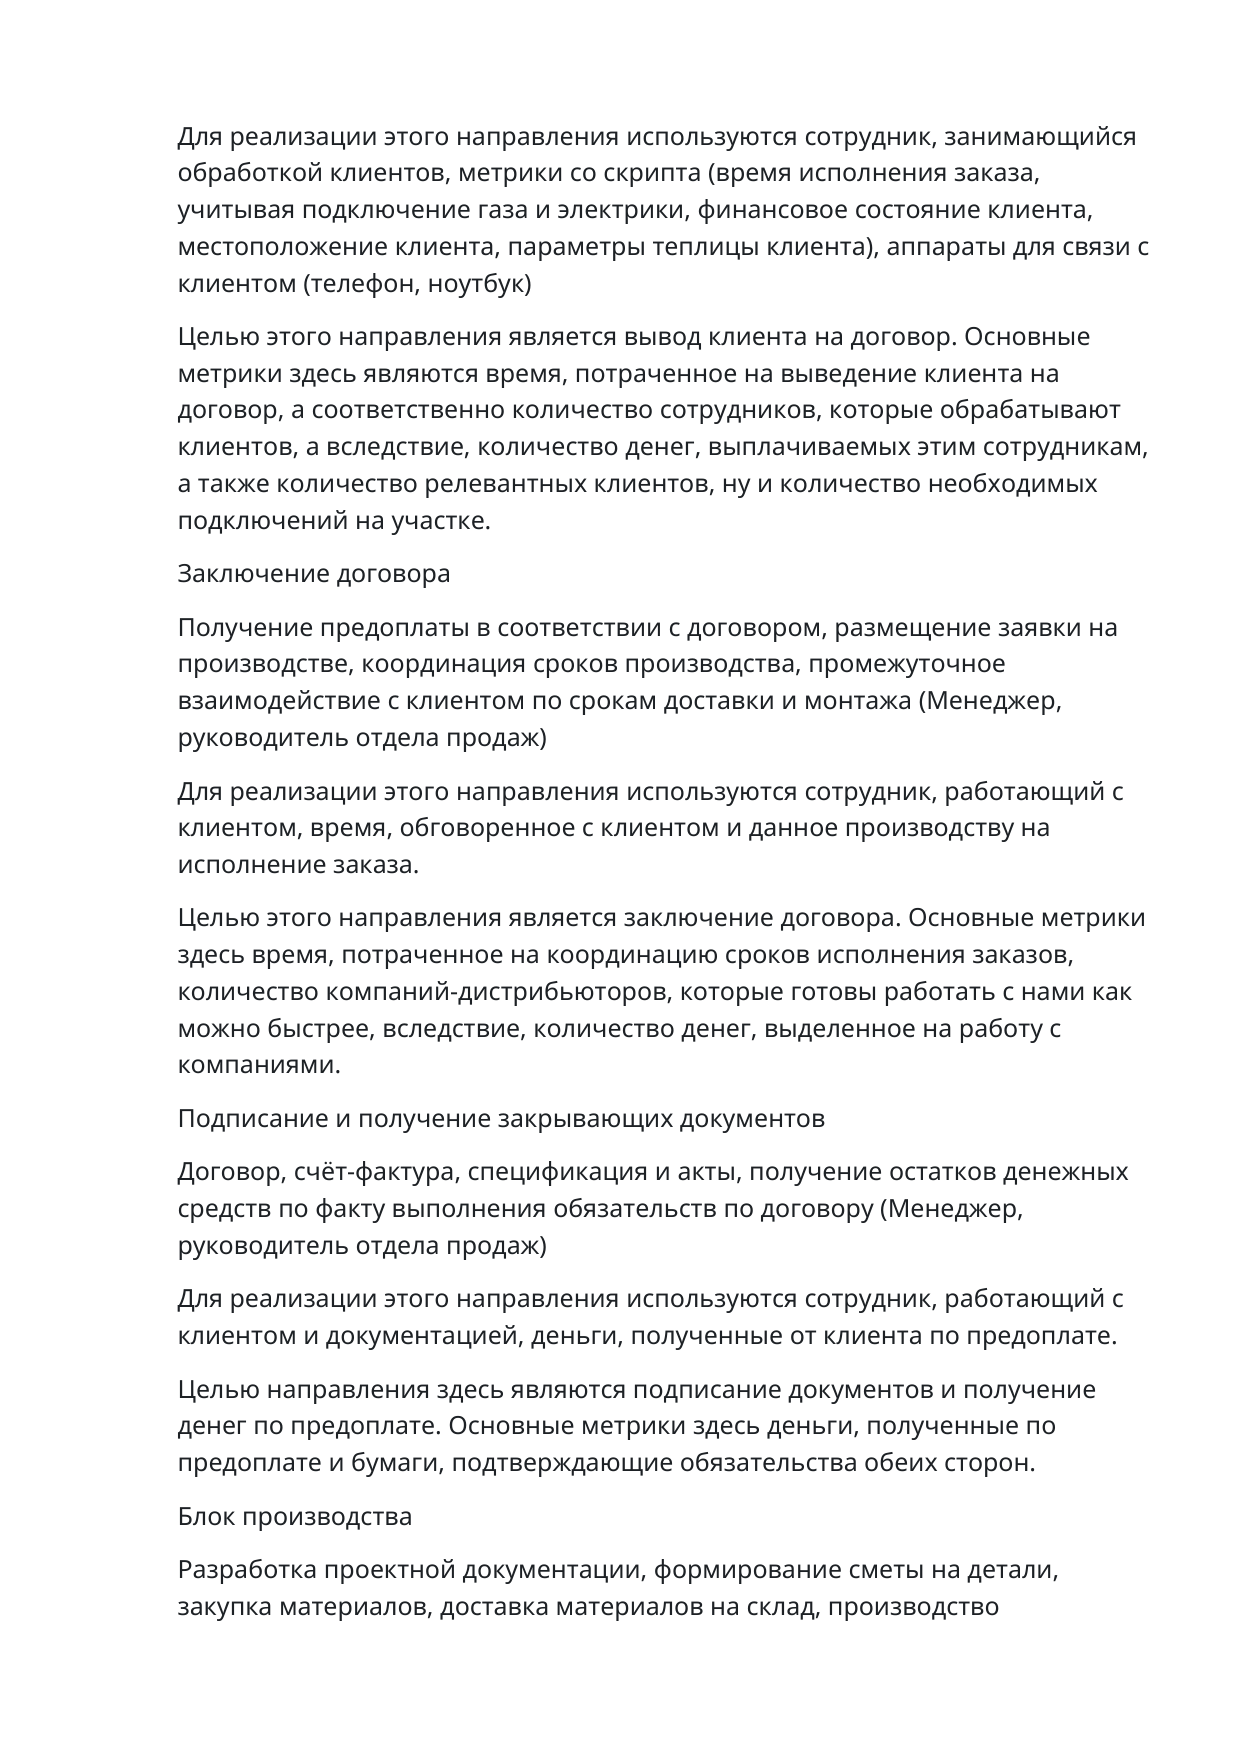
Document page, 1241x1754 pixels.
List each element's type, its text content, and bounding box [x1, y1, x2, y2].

text Получение предоплаты в соответствии с договором, размещение заявки на производстве, координация сроков производства, промежуточное взаимодействие с клиентом по срокам доставки и монтажа (Менеджер, руководитель отдела продаж) [177, 609, 1152, 754]
text Договор, счёт-фактура, спецификация и акты, получение остатков денежных средств по факту выполнения обязательств по договору (Менеджер, руководитель отдела продаж) [177, 1154, 1152, 1262]
text Целью этого направления является заключение договора. Основные метрики здесь время, потраченное на координацию сроков исполнения заказов, количество компаний-дистрибьюторов, которые готовы работать с нами как можно быстрее, вследствие, количество денег, выделенное на работу с компаниями. [177, 900, 1152, 1081]
text Заключение договора [177, 556, 1152, 590]
text Для реализации этого направления используются сотрудник, работающий с клиентом и документацией, деньги, полученные от клиента по предоплате. [177, 1281, 1152, 1352]
text Целью этого направления является вывод клиента на договор. Основные метрики здесь являются время, потраченное на выведение клиента на договор, а соответственно количество сотрудников, которые обрабатывают клиентов, а вследствие, количество денег, выплачиваемых этим сотрудникам, а также количество релевантных клиентов, ну и количество необходимых подключений на участке. [177, 319, 1152, 537]
text Целью направления здесь являются подписание документов и получение денег по предоплате. Основные метрики здесь деньги, полученные по предоплате и бумаги, подтверждающие обязательства обеих сторон. [177, 1371, 1152, 1479]
text Блок производства [177, 1498, 1152, 1532]
text Для реализации этого направления используются сотрудник, работающий с клиентом, время, обговоренное с клиентом и данное производству на исполнение заказа. [177, 773, 1152, 881]
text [177, 1552, 1152, 1622]
text Подписание и получение закрывающих документов [177, 1101, 1152, 1135]
text Для реализации этого направления используются сотрудник, занимающийся обработкой клиентов, метрики со скрипта (время исполнения заказа, учитывая подключение газа и электрики, финансовое состояние клиента, местоположение клиента, параметры теплицы клиента), аппараты для связи с клиентом (телефон, ноутбук) [177, 118, 1152, 299]
